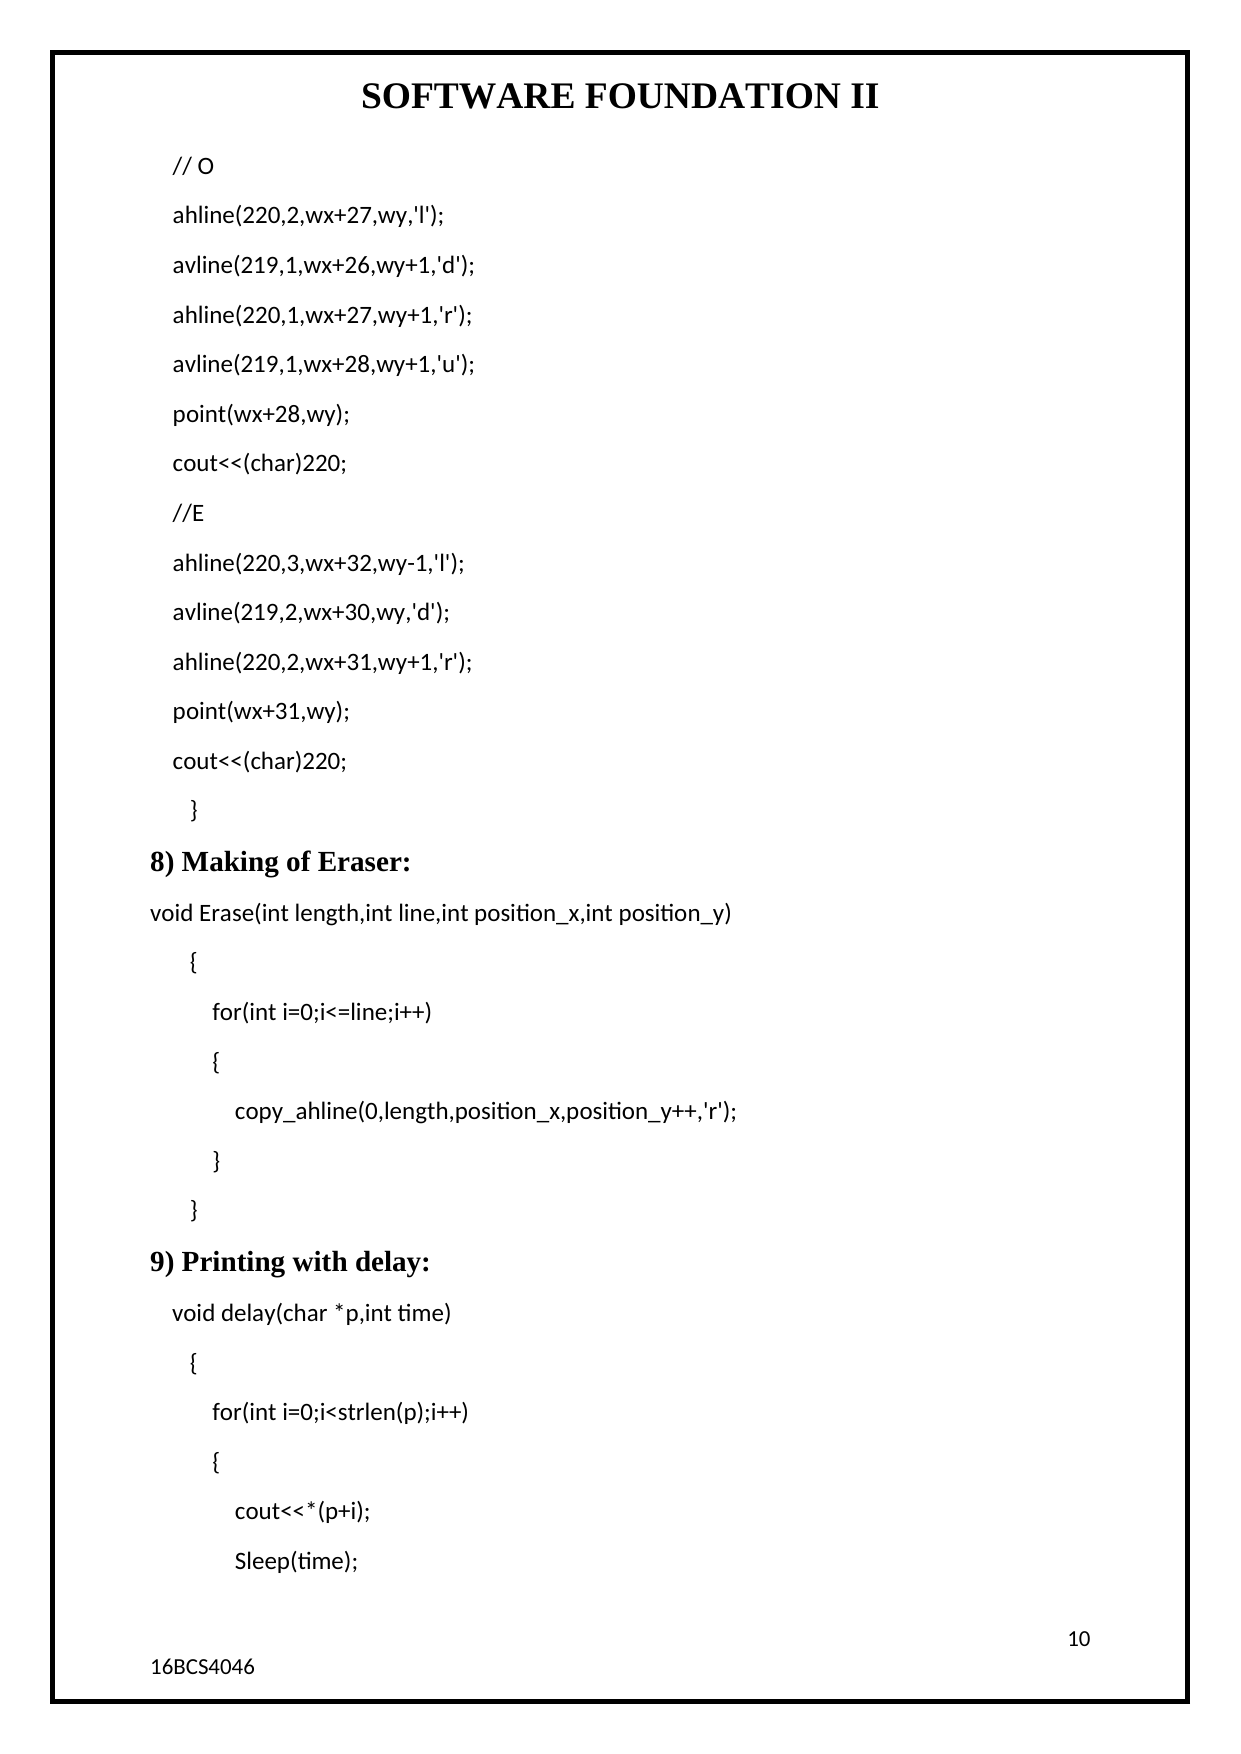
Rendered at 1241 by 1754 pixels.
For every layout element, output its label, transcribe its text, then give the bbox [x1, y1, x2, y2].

text { [150, 1347, 1090, 1377]
text avline(219,1,wx+26,wy+1,'d'); [150, 249, 1090, 280]
text point(wx+28,wy); [150, 398, 1090, 428]
text 9) Printing with delay: [150, 1244, 1090, 1278]
text { [150, 1046, 1090, 1076]
text avline(219,1,wx+28,wy+1,'u'); [150, 348, 1090, 379]
text void Erase(int length,int line,int position_x,int position_y) [150, 897, 1090, 927]
text copy_ahline(0,length,position_x,position_y++,'r'); [150, 1095, 1090, 1126]
text //E [150, 497, 1090, 528]
text { [150, 947, 1090, 977]
text for(int i=0;i<=line;i++) [150, 996, 1090, 1027]
text for(int i=0;i<strlen(p);i++) [150, 1396, 1090, 1427]
text point(wx+31,wy); [150, 695, 1090, 726]
text cout<<(char)220; [150, 447, 1090, 478]
text Sleep(time); [150, 1545, 1090, 1576]
text } [150, 1145, 1090, 1175]
text void delay(char *p,int time) [150, 1297, 1090, 1327]
text } [150, 1194, 1090, 1225]
text // O [150, 150, 1090, 181]
text ahline(220,3,wx+32,wy-1,'l'); [150, 547, 1090, 577]
text { [150, 1446, 1090, 1476]
text ahline(220,1,wx+27,wy+1,'r'); [150, 299, 1090, 329]
text } [150, 794, 1090, 825]
text ahline(220,2,wx+27,wy,'l'); [150, 199, 1090, 230]
text cout<<(char)220; [150, 745, 1090, 776]
text 8) Making of Eraser: [150, 844, 1090, 878]
text ahline(220,2,wx+31,wy+1,'r'); [150, 646, 1090, 676]
text cout<<*(p+i); [150, 1495, 1090, 1526]
text avline(219,2,wx+30,wy,'d'); [150, 596, 1090, 627]
